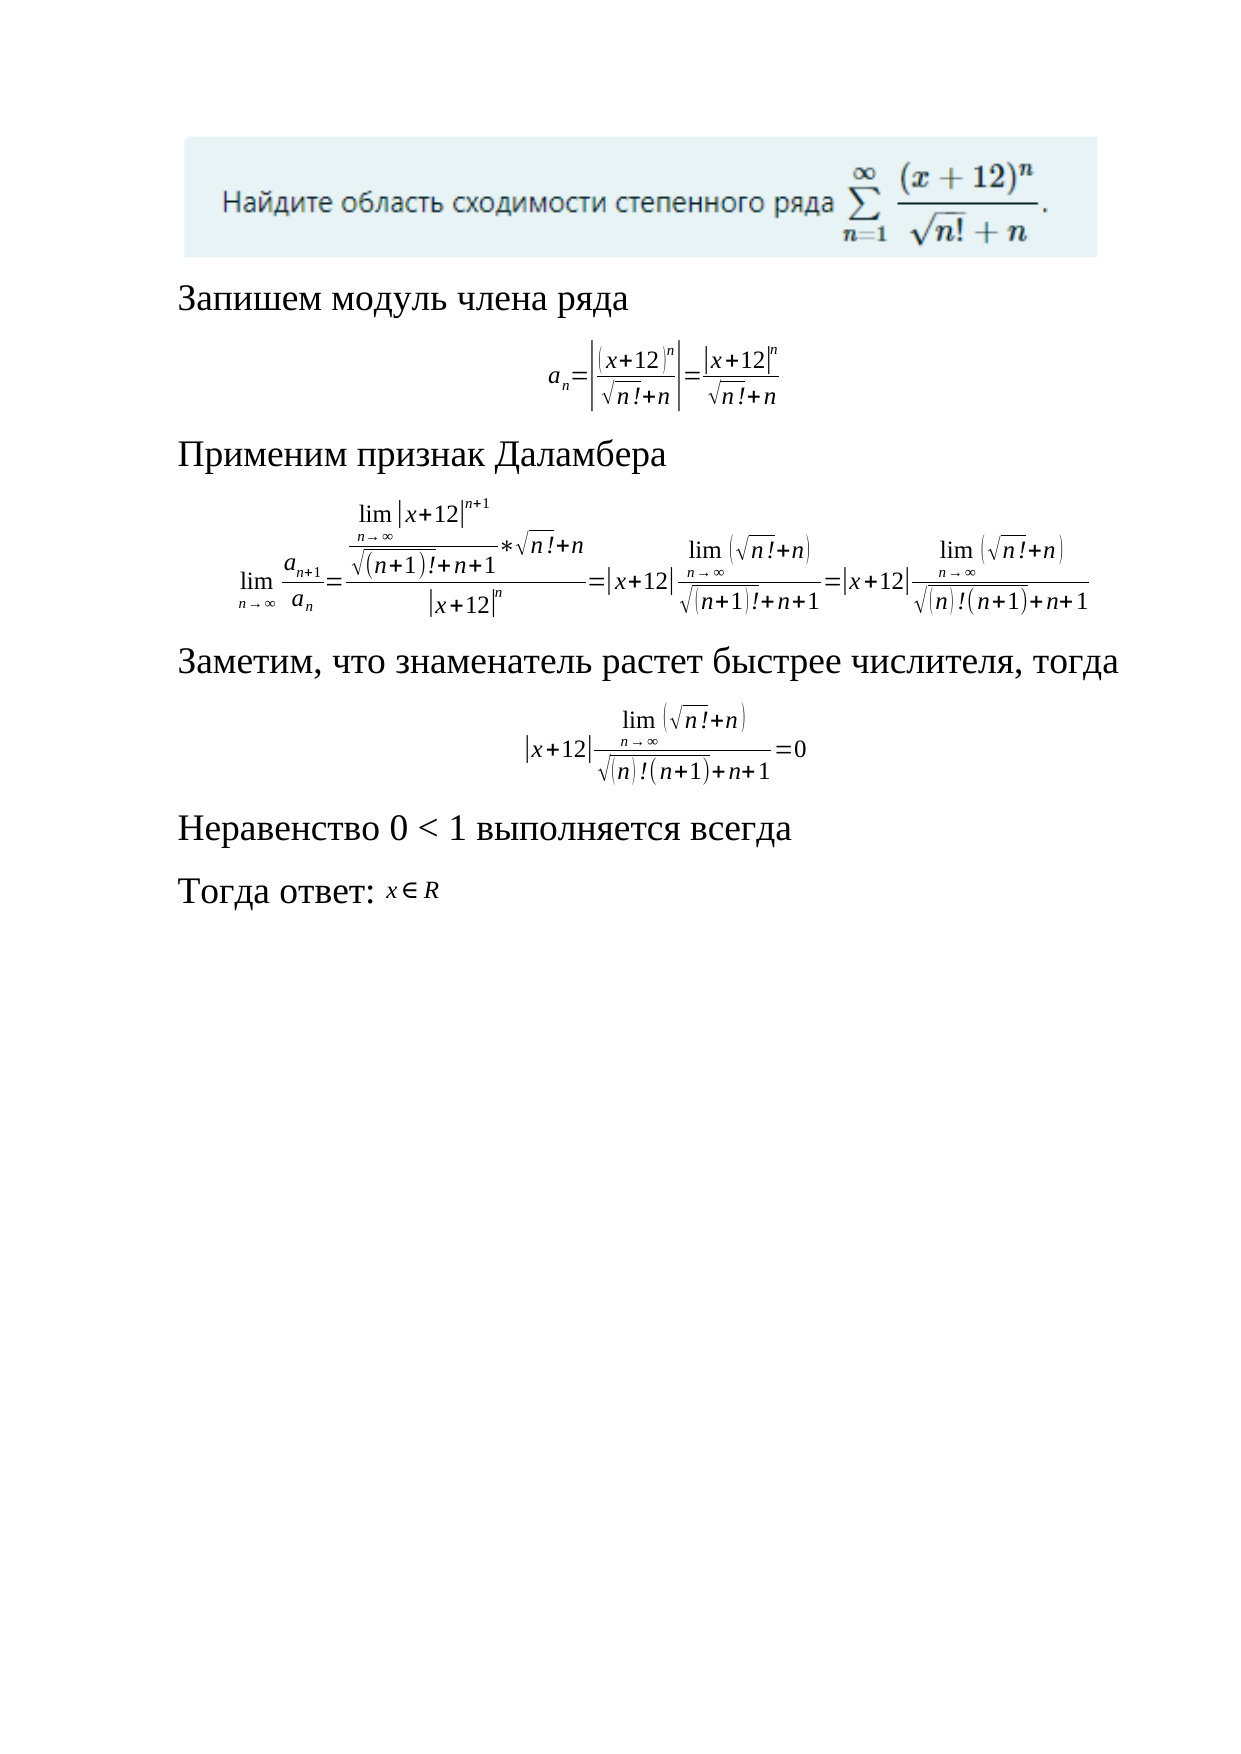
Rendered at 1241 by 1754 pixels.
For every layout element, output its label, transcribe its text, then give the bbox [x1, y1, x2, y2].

text Заметим, что знаменатель растет быстрее числителя, тогда [177, 638, 1152, 681]
text Запишем модуль члена ряда [177, 275, 1152, 318]
text Применим признак Даламбера [177, 431, 1152, 474]
text Неравенство 0 < 1 выполняется всегда [177, 805, 1152, 848]
picture [177, 118, 1098, 257]
text Тогда ответ: [177, 868, 1152, 912]
